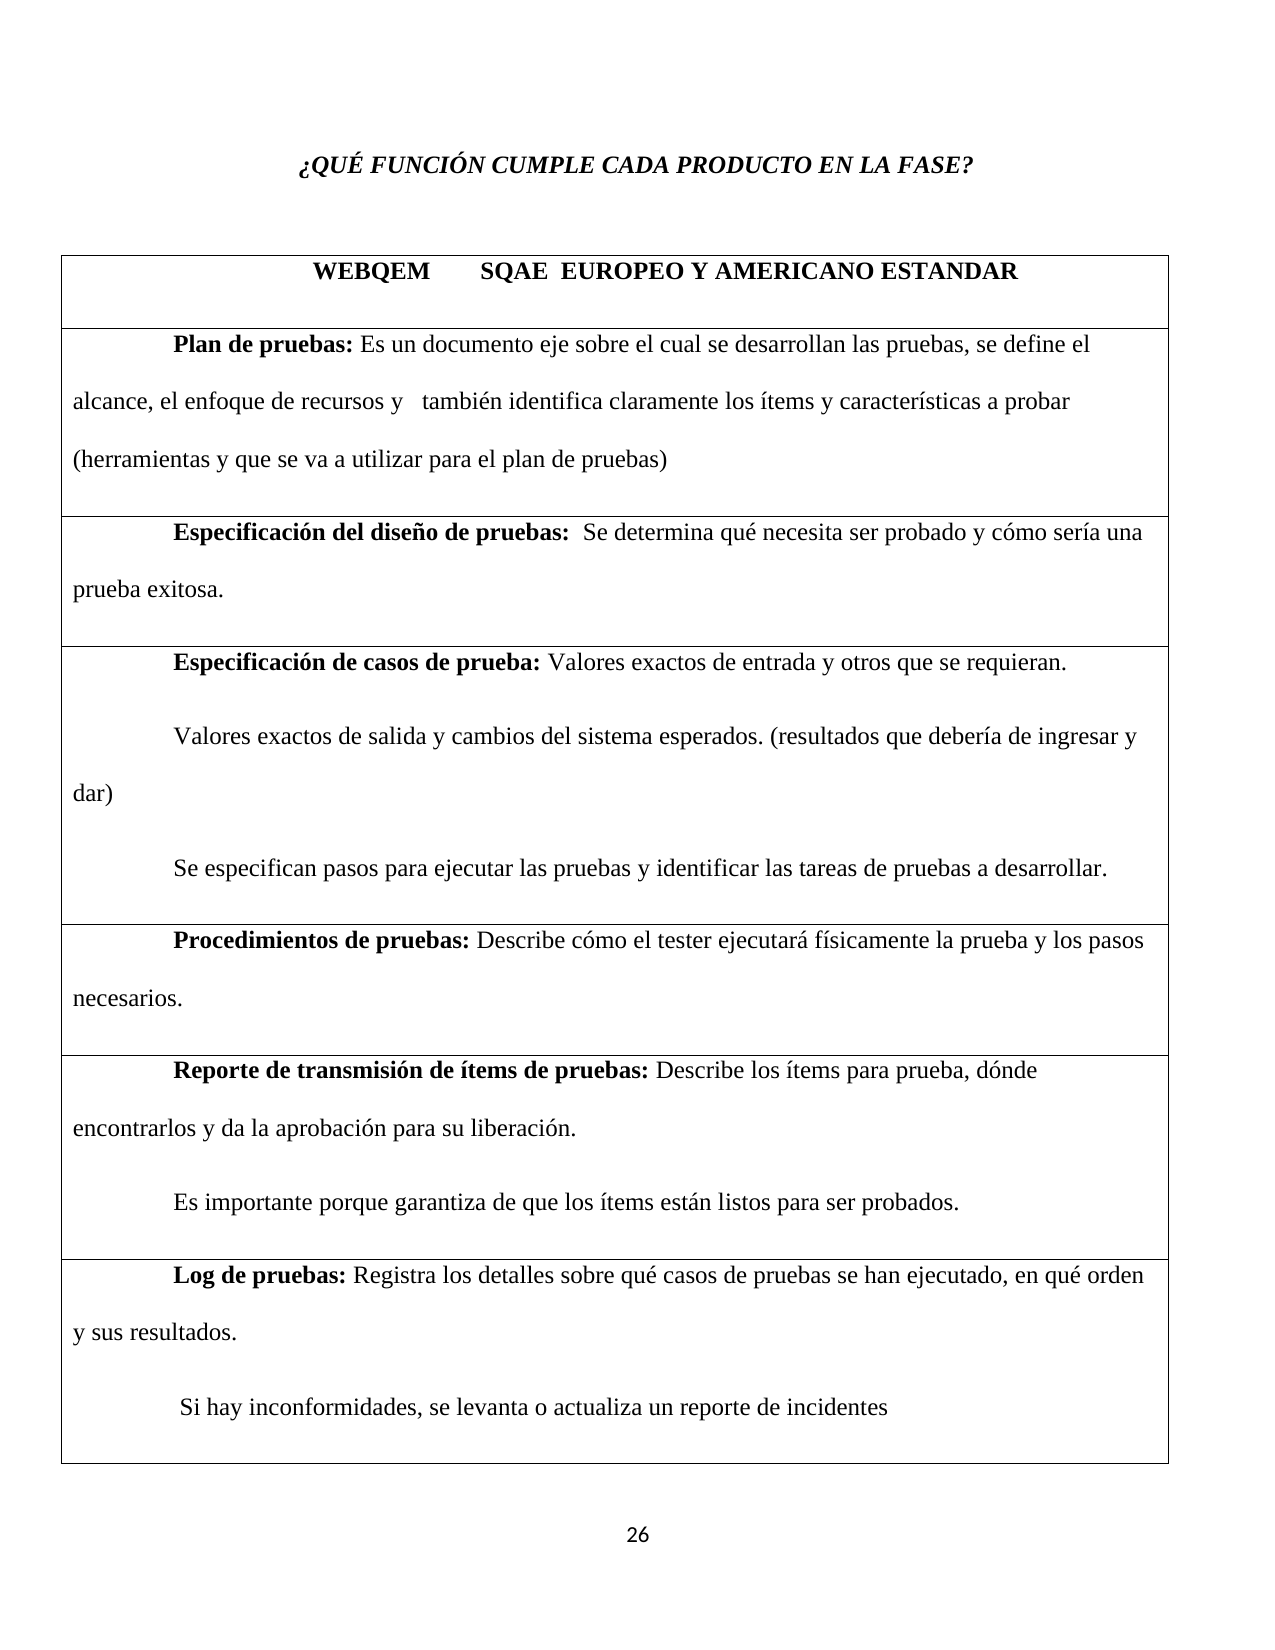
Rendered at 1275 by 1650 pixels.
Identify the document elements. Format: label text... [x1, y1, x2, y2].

table_cell Log de pruebas: Registra los detalles sobre qué casos de pruebas se han ejecutado, en qué orden y sus resultados. Si hay inconformidades, se levanta o actualiza un reporte de incidentes [62, 1260, 1168, 1463]
table_cell Especificación del diseño de pruebas: Se determina qué necesita ser probado y cómo sería una prueba exitosa. [62, 517, 1168, 646]
table_header WEBQEM SQAE EUROPEO Y AMERICANO ESTANDAR [62, 256, 1168, 328]
subtitle ¿QUÉ FUNCIÓN CUMPLE CADA PRODUCTO EN LA FASE? [150, 150, 1125, 179]
table_cell Plan de pruebas: Es un documento eje sobre el cual se desarrollan las pruebas, se define el alcance, el enfoque de recursos y también identifica claramente los ítems y características a probar (herramientas y que se va a utilizar para el plan de pruebas) [62, 329, 1168, 516]
table_cell Especificación de casos de prueba: Valores exactos de entrada y otros que se requieran. Valores exactos de salida y cambios del sistema esperados. (resultados que debería de ingresar y dar) Se especifican pasos para ejecutar las pruebas y identificar las tareas de pruebas a desarrollar. [62, 647, 1168, 924]
table_cell Reporte de transmisión de ítems de pruebas: Describe los ítems para prueba, dónde encontrarlos y da la aprobación para su liberación. Es importante porque garantiza de que los ítems están listos para ser probados. [62, 1056, 1168, 1259]
table_cell Procedimientos de pruebas: Describe cómo el tester ejecutará físicamente la prueba y los pasos necesarios. [62, 925, 1168, 1054]
